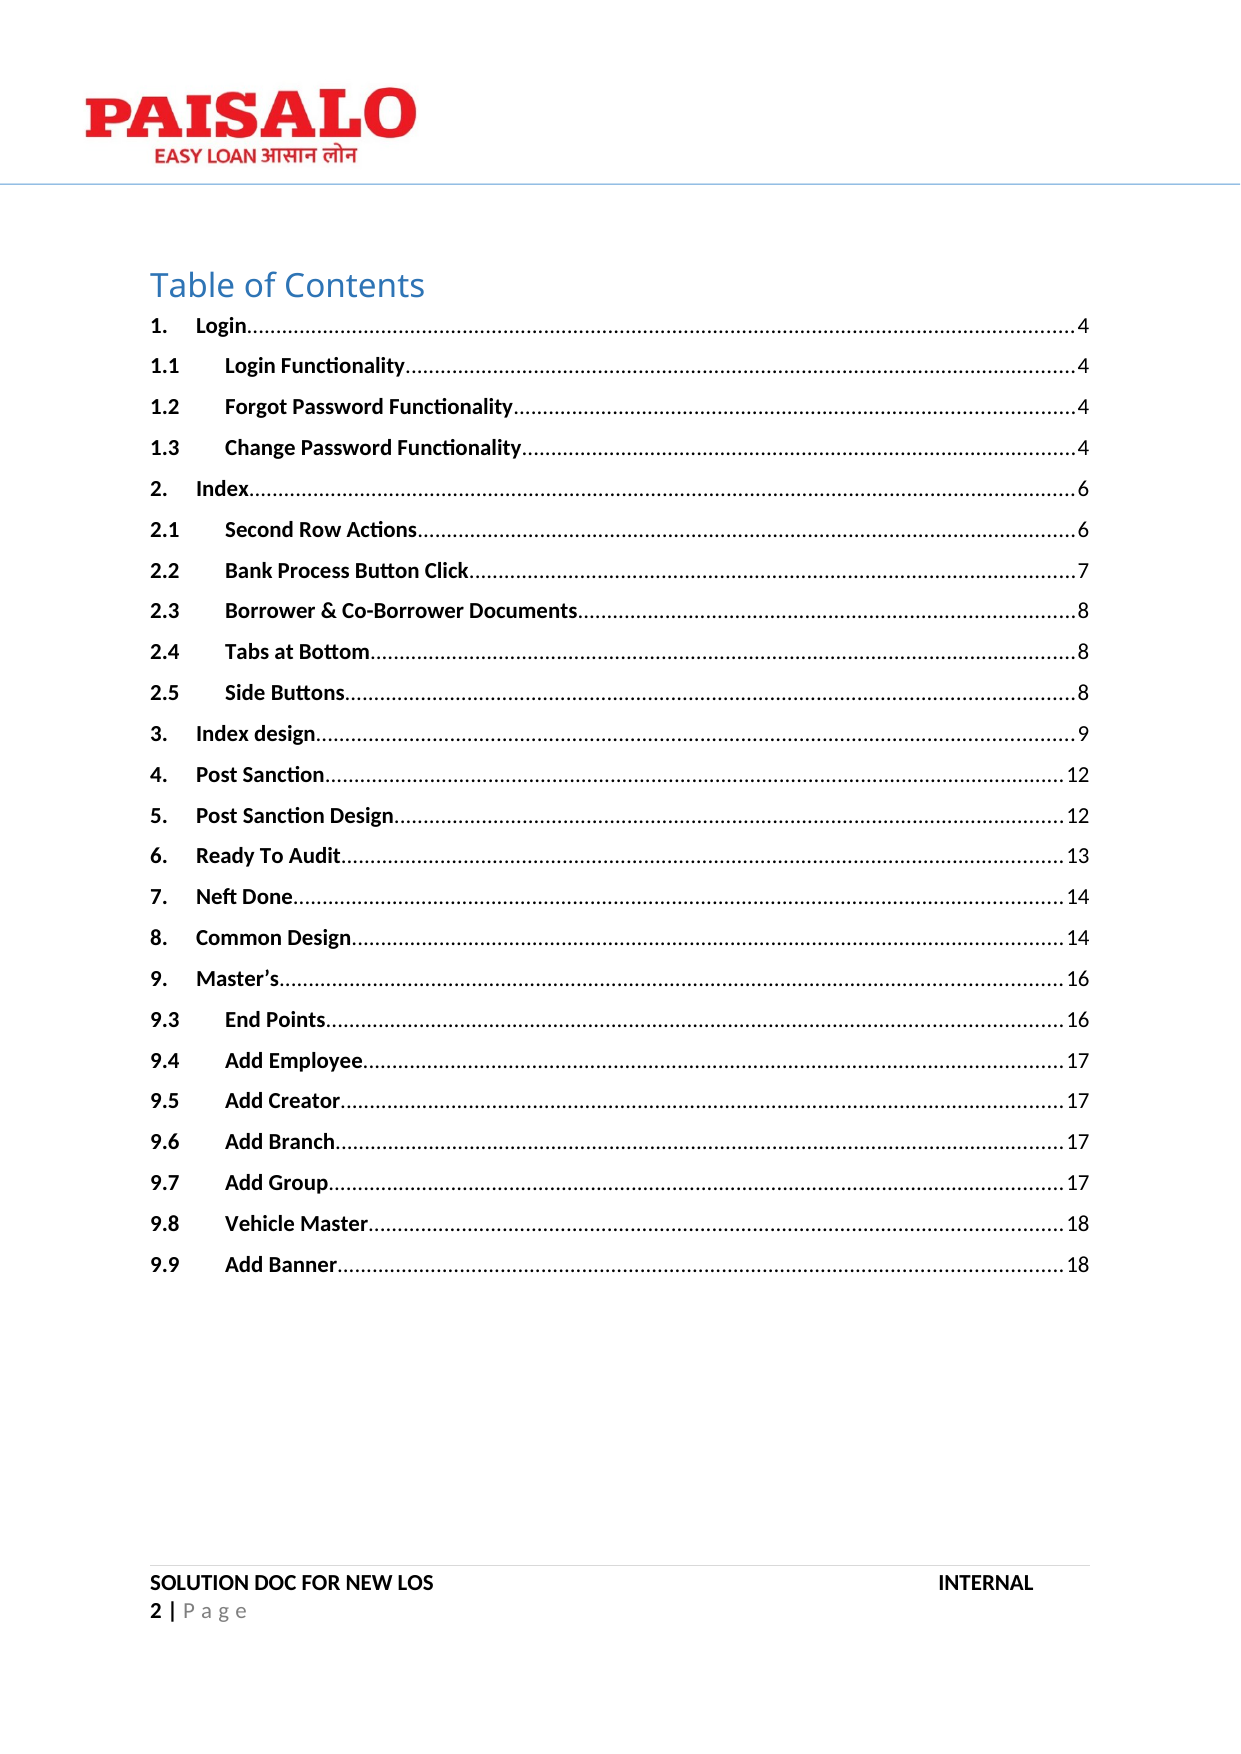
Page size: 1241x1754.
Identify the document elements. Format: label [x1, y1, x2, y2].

picture [82, 73, 420, 177]
